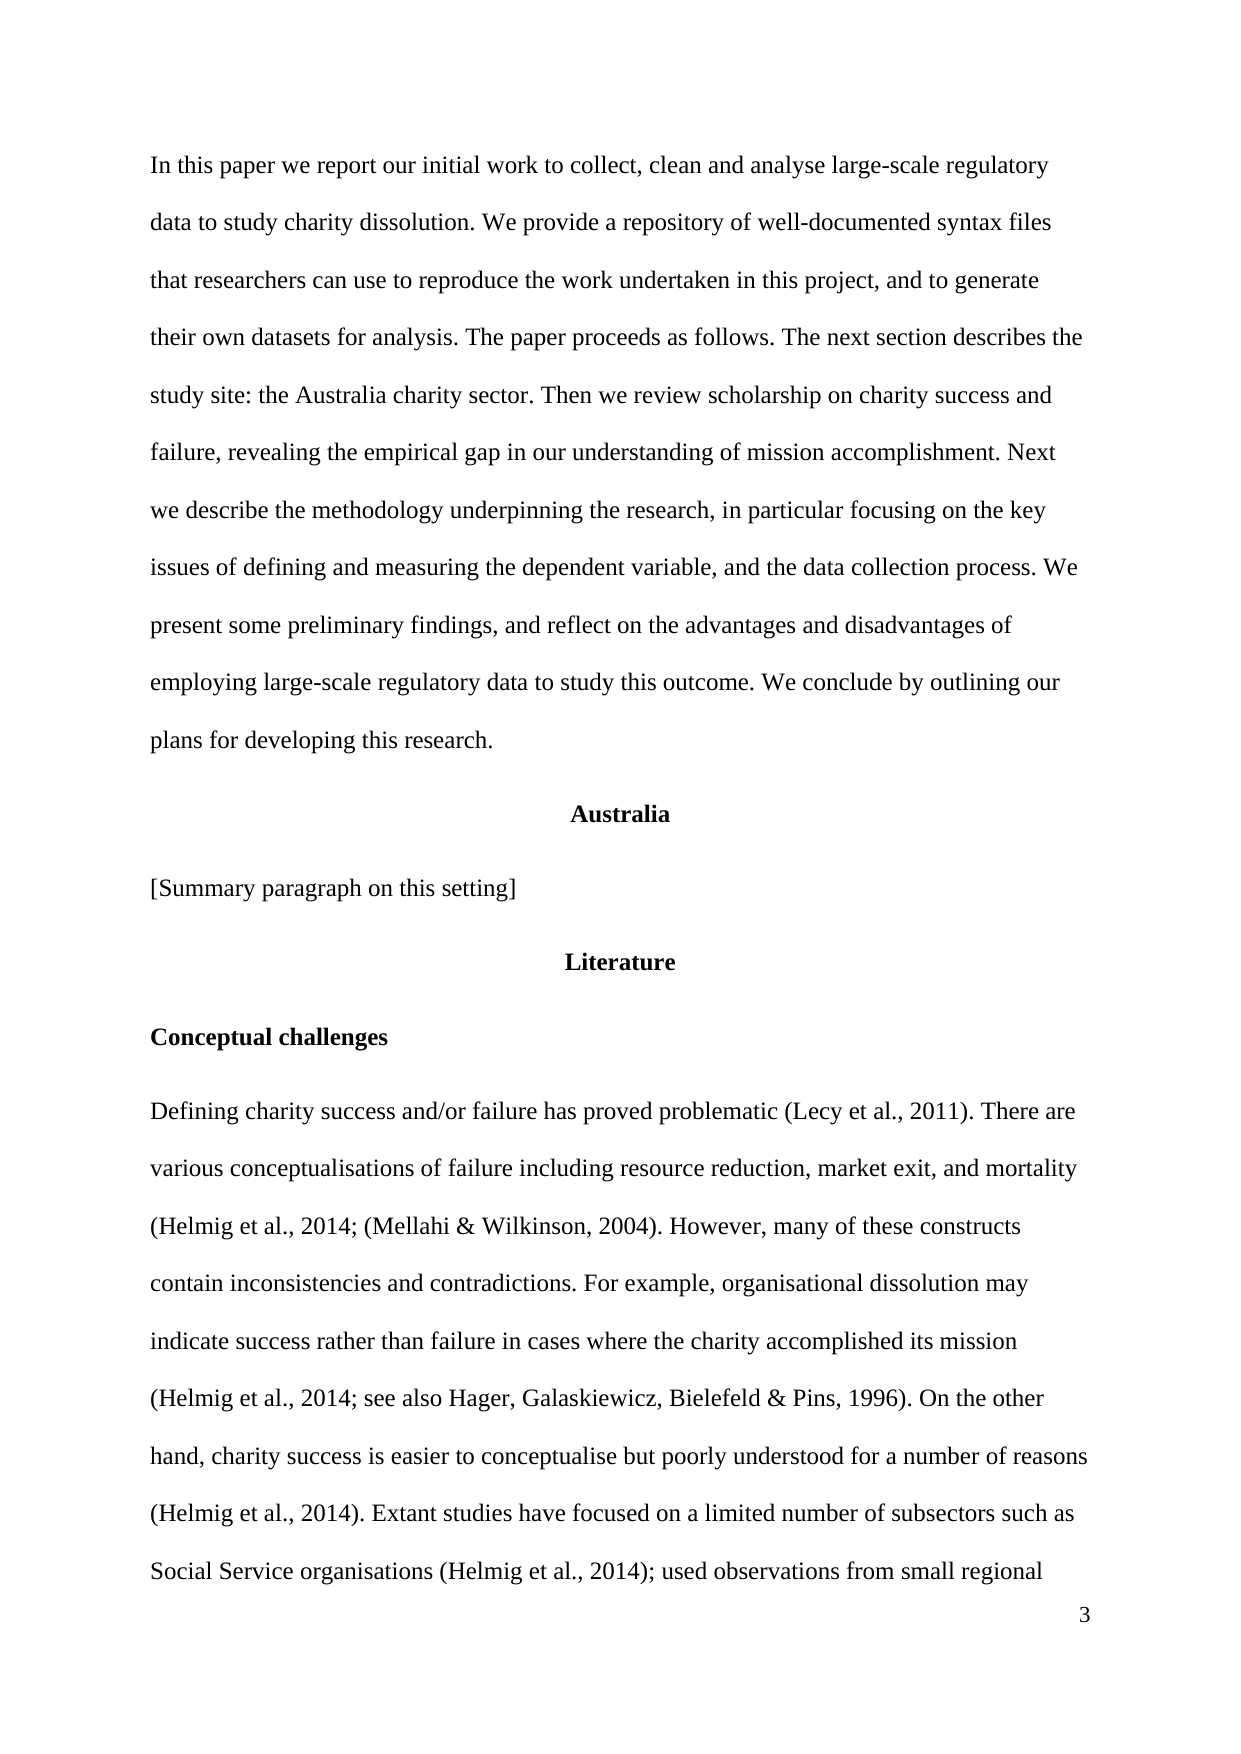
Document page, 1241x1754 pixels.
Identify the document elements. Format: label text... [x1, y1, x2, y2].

text In this paper we report our initial work to collect, clean and analyse large-scale regulatory data to study charity dissolution. We provide a repository of well-documented syntax files that researchers can use to reproduce the work undertaken in this project, and to generate their own datasets for analysis. The paper proceeds as follows. The next section describes the study site: the Australia charity sector. Then we review scholarship on charity success and failure, revealing the empirical gap in our understanding of mission accomplishment. Next we describe the methodology underpinning the research, in particular focusing on the key issues of defining and measuring the dependent variable, and the data collection process. We present some preliminary findings, and reflect on the advantages and disadvantages of employing large-scale regulatory data to study this outcome. We conclude by outlining our plans for developing this research. [150, 150, 1090, 754]
text Conceptual challenges [150, 1022, 1090, 1050]
text Literature [150, 947, 1090, 976]
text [150, 1096, 1090, 1584]
text Australia [150, 799, 1090, 828]
text [Summary paragraph on this setting] [150, 873, 1090, 902]
